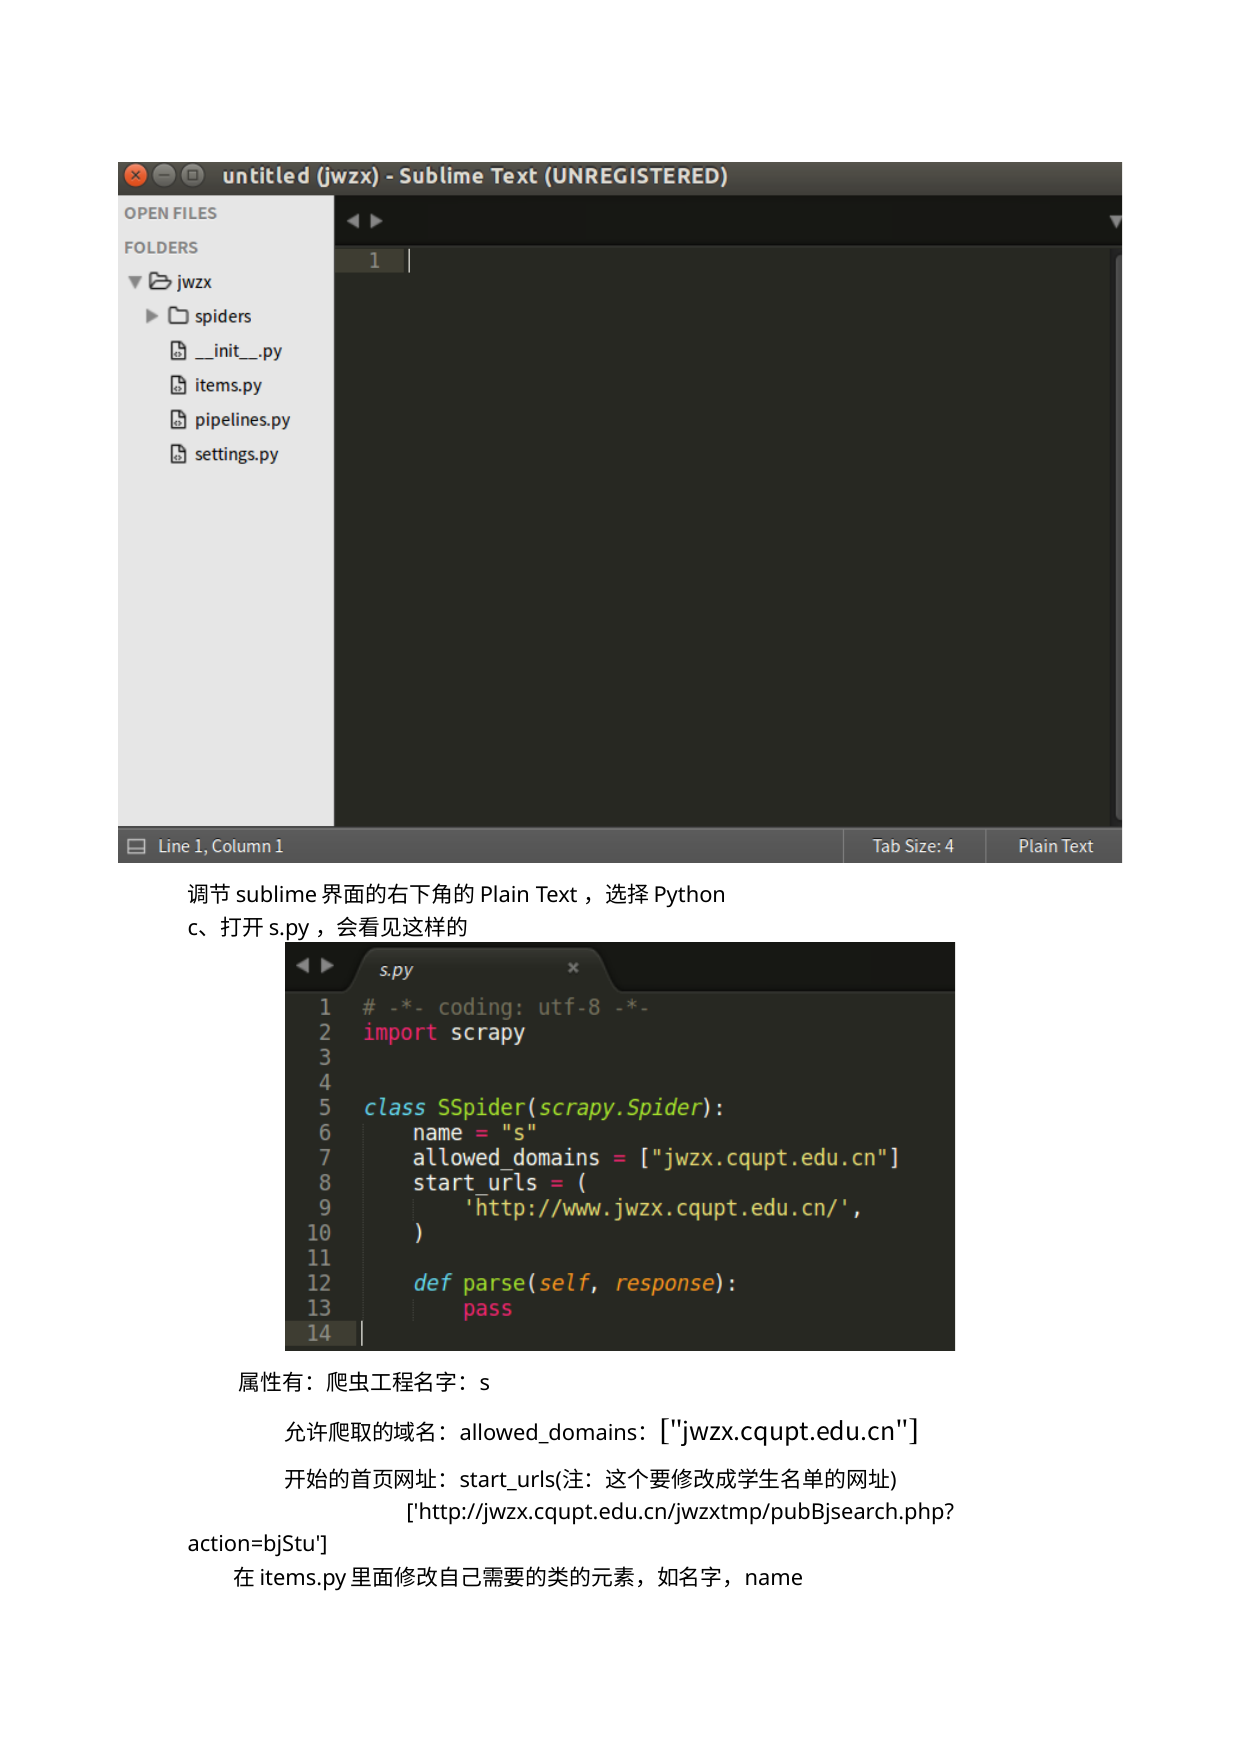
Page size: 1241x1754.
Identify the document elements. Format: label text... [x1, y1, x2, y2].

text 开始的首页网址：start_urls(注：这个要修改成学生名单的网址) [187, 1462, 1053, 1494]
text 在items.py里面修改自己需要的类的元素，如名字，name [187, 1559, 1053, 1592]
text c、打开 s.py ，会看见这样的 [187, 909, 1053, 942]
picture [285, 942, 955, 1351]
text 允许爬取的域名：allowed_domains：["jwzx.cqupt.edu.cn"] [187, 1397, 1053, 1462]
text ['http://jwzx.cqupt.edu.cn/jwzxtmp/pubBjsearch.php?action=bjStu'] [187, 1494, 1053, 1559]
text 调节sublime界面的右下角的 Plain Text ，选择Python [187, 863, 1053, 909]
text 属性有：爬虫工程名字：s [187, 1364, 1053, 1397]
picture [118, 162, 1123, 863]
